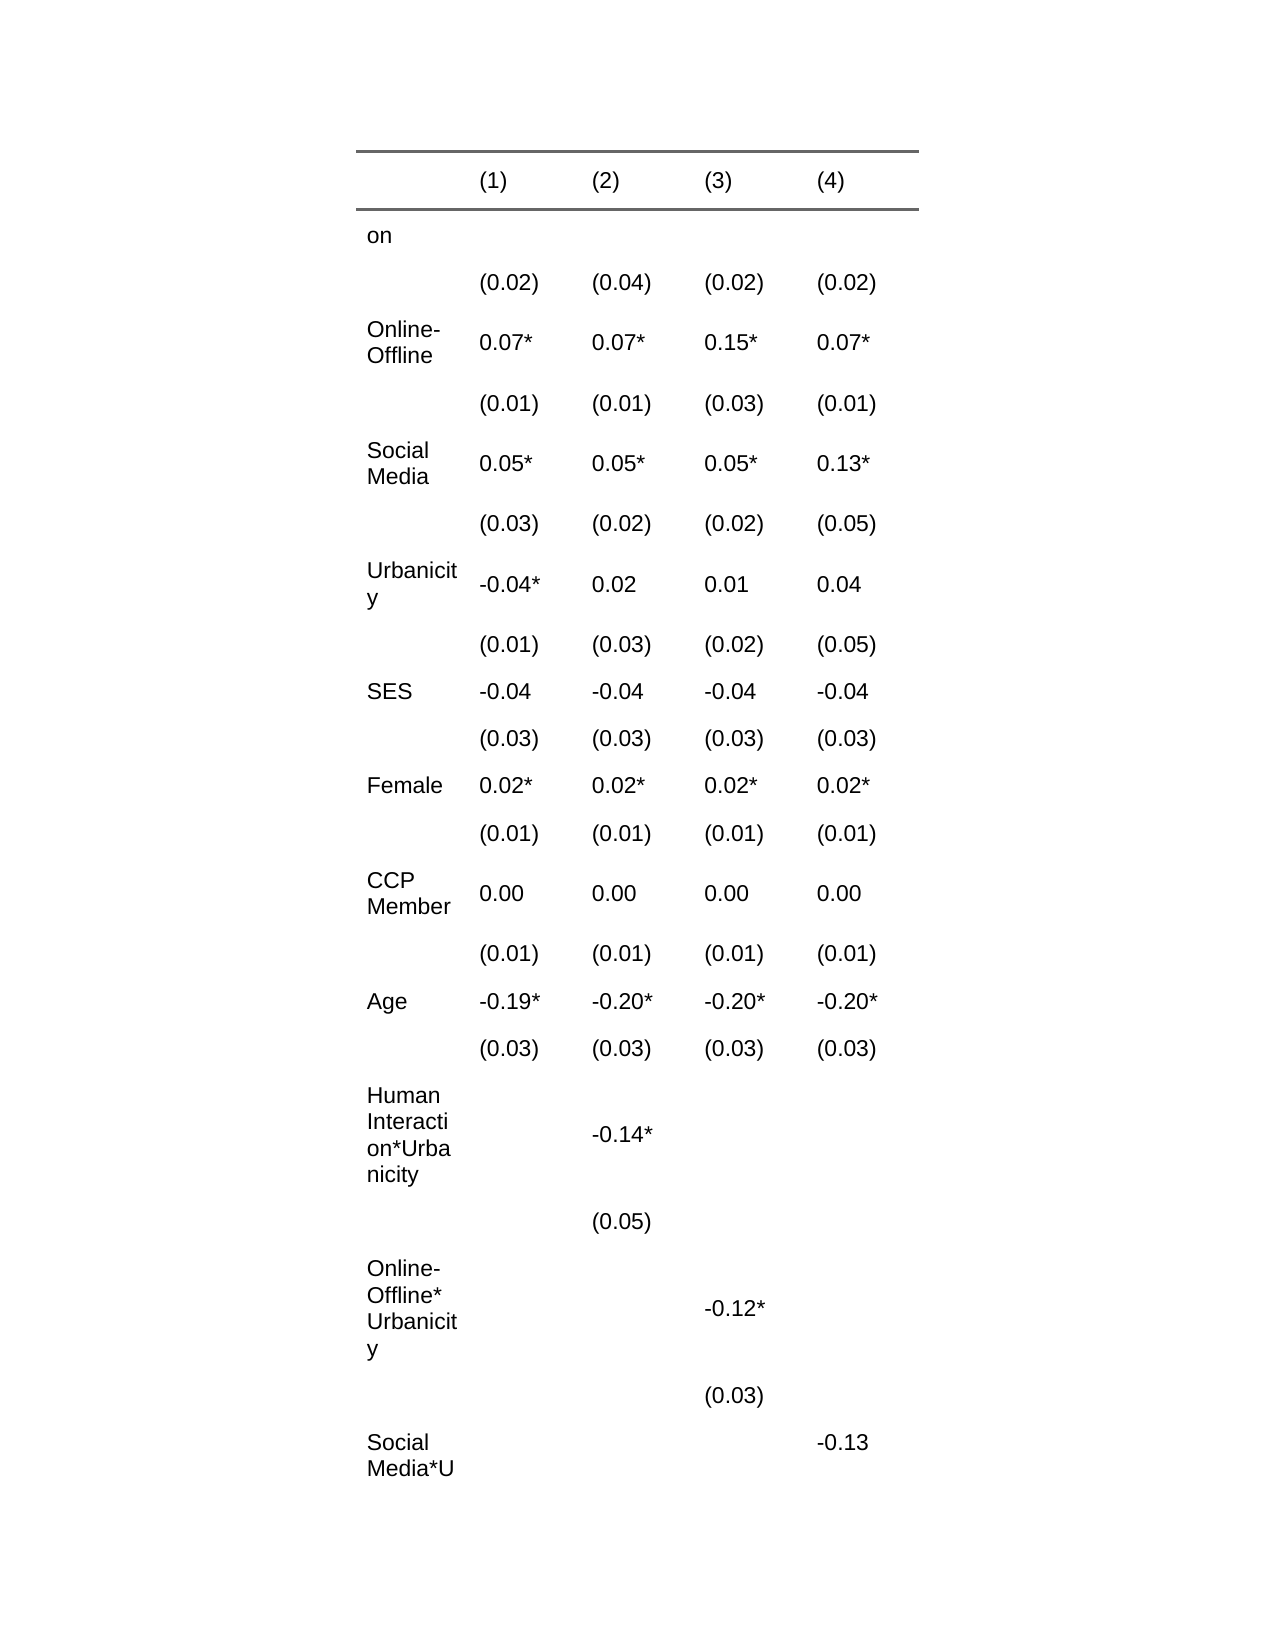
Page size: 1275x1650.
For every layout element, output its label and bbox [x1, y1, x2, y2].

table_header [150, 150, 1125, 1482]
